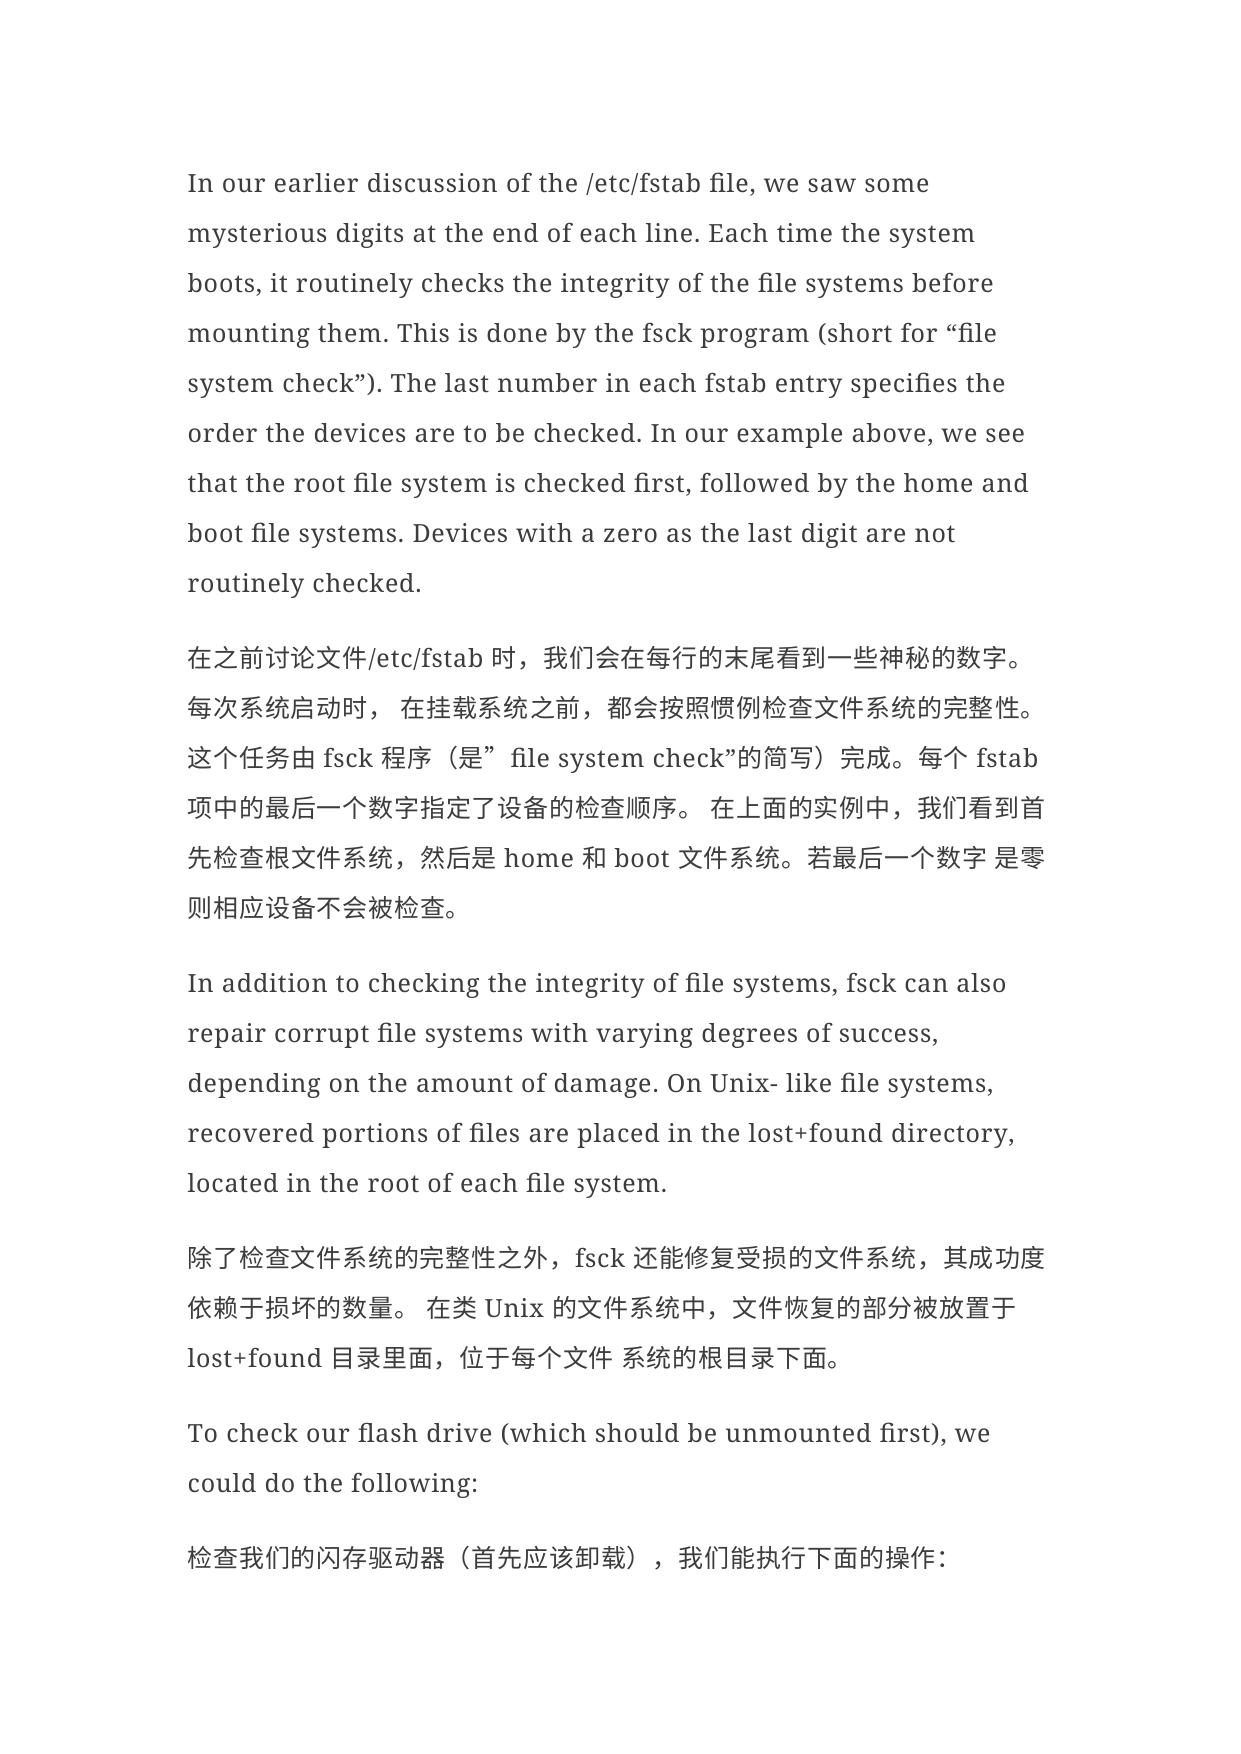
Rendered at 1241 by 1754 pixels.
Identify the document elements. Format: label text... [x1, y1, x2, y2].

text To check our flash drive (which should be unmounted first), we could do the following: [187, 1400, 1053, 1500]
text In addition to checking the integrity of file systems, fsck can also repair corrupt file systems with varying degrees of success, depending on the amount of damage. On Unix- like file systems, recovered portions of files are placed in the lost+found directory, located in the root of each file system. [187, 950, 1053, 1200]
text 在之前讨论文件/etc/fstab 时，我们会在每行的末尾看到一些神秘的数字。每次系统启动时， 在挂载系统之前，都会按照惯例检查文件系统的完整性。这个任务由 fsck 程序（是”file system check”的简写）完成。每个 fstab 项中的最后一个数字指定了设备的检查顺序。 在上面的实例中，我们看到首先检查根文件系统，然后是 home 和 boot 文件系统。若最后一个数字 是零则相应设备不会被检查。 [187, 625, 1053, 925]
text 除了检查文件系统的完整性之外，fsck 还能修复受损的文件系统，其成功度依赖于损坏的数量。 在类 Unix 的文件系统中，文件恢复的部分被放置于 lost+found 目录里面，位于每个文件 系统的根目录下面。 [187, 1225, 1053, 1375]
text In our earlier discussion of the /etc/fstab file, we saw some mysterious digits at the end of each line. Each time the system boots, it routinely checks the integrity of the file systems before mounting them. This is done by the fsck program (short for “file system check”). The last number in each fstab entry specifies the order the devices are to be checked. In our example above, we see that the root file system is checked first, followed by the home and boot file systems. Devices with a zero as the last digit are not routinely checked. [187, 150, 1053, 600]
text 检查我们的闪存驱动器（首先应该卸载），我们能执行下面的操作： [187, 1525, 1053, 1575]
